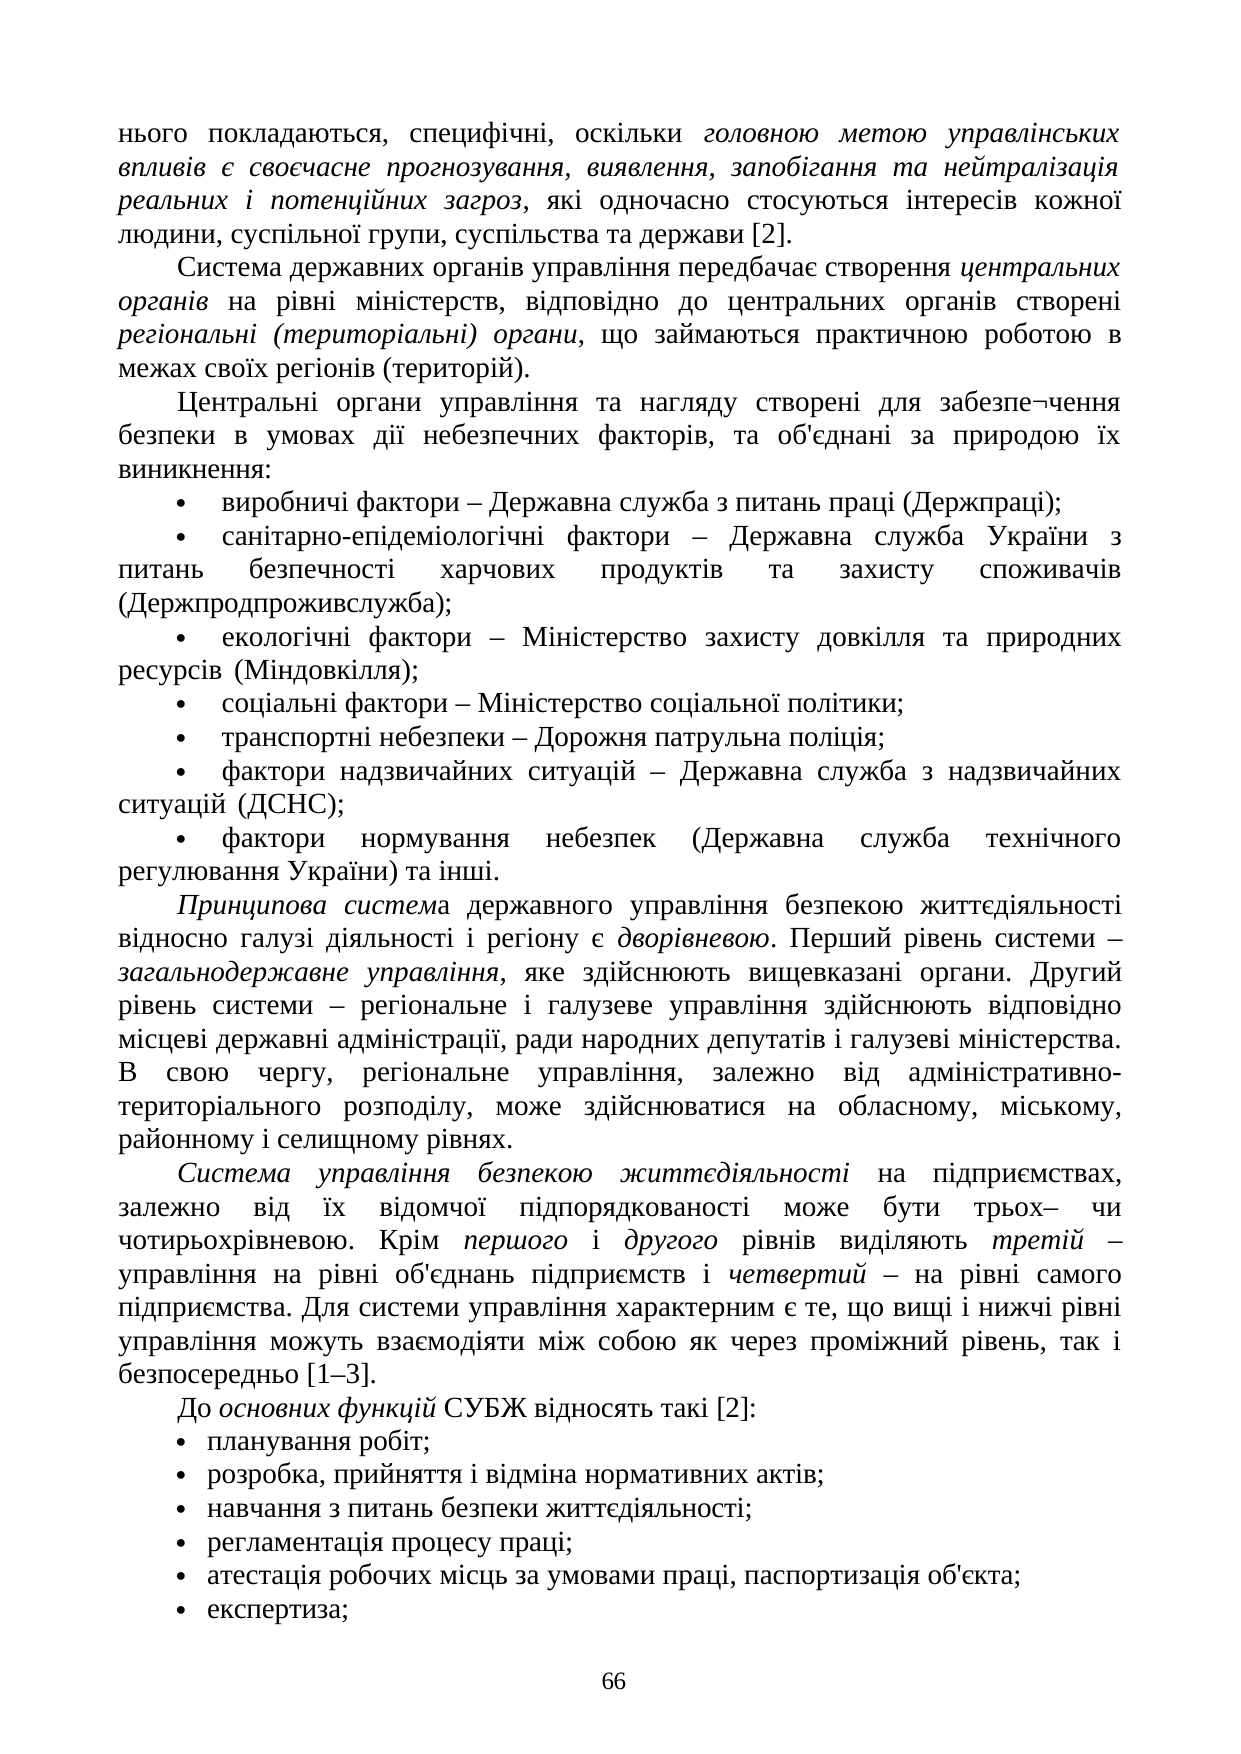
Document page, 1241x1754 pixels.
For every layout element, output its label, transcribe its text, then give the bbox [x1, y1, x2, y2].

text До основних функцій СУБЖ відносять такі [2]: [177, 1390, 1171, 1423]
text Система управління безпекою життєдіяльності на підприємствах, залежно від їх відомчої підпорядкованості може бути трьох– чи чотирьохрівневою. Крім першого і другого рівнів виділяють третій – управління на рівні об'єднань підприємств і четвертий – на рівні самого підприємства. Для системи управління характерним є те, що вищі і нижчі рівні управління можуть взаємодіяти між собою як через проміжний рівень, так і безпосередньо [1–3]. [118, 1155, 1122, 1390]
text Система державних органів управління передбачає створення центральних органів на рівні міністерств, відповідно до центральних органів створені регіональні (територіальні) органи, що займаються практичною роботою в межах своїх регіонів (територій). [118, 249, 1122, 384]
text Центральні органи управління та нагляду створені для забезпе¬чення безпеки в умовах дії небезпечних факторів, та об'єднані за природою їх виникнення: [118, 384, 1122, 484]
list фактори надзвичайних ситуацій – Державна служба з надзвичайних ситуацій (ДСНС); [118, 753, 1122, 820]
list розробка, прийняття і відміна нормативних актів; [177, 1457, 1171, 1491]
list санітарно-епідеміологічні фактори – Державна служба України з питань безпечності харчових продуктів та захисту споживачів (Держпродпроживслужба); [118, 518, 1122, 618]
list фактори нормування небезпек (Державна служба технічного регулювання України) та інші. [118, 820, 1122, 887]
list навчання з питань безпеки життєдіяльності; [177, 1491, 1171, 1524]
text нього покладаються, специфічні, оскільки головною метою управлінських впливів є своєчасне прогнозування, виявлення, запобігання та нейтралізація реальних і потенційних загроз, які одночасно стосуються інтересів кожної людини, суспільної групи, суспільства та держави [2]. [118, 115, 1122, 249]
list регламентація процесу праці; [177, 1524, 1171, 1558]
list виробничі фактори – Державна служба з питань праці (Держпраці); [177, 484, 1171, 518]
list соціальні фактори – Міністерство соціальної політики; [177, 686, 1171, 719]
list атестація робочих місць за умовами праці, паспортизація об'єкта; [177, 1558, 1171, 1591]
list екологічні фактори – Міністерство захисту довкілля та природних ресурсів (Міндовкілля); [118, 619, 1122, 686]
list транспортні небезпеки – Дорожня патрульна поліція; [177, 719, 1171, 753]
list експертиза; [177, 1591, 1171, 1625]
text Принципова система державного управління безпекою життєдіяльності відносно галузі діяльності і регіону є дворівневою. Перший рівень системи – загальнодержавне управління, яке здійснюють вищевказані органи. Другий рівень системи – регіональне і галузеве управління здійснюють відповідно місцеві державні адміністрації, ради народних депутатів і галузеві міністерства. В свою чергу, регіональне управління, залежно від адміністративно- територіального розподілу, може здійснюватися на обласному, міському, районному і селищному рівнях. [118, 887, 1123, 1155]
list планування робіт; [177, 1423, 1171, 1457]
